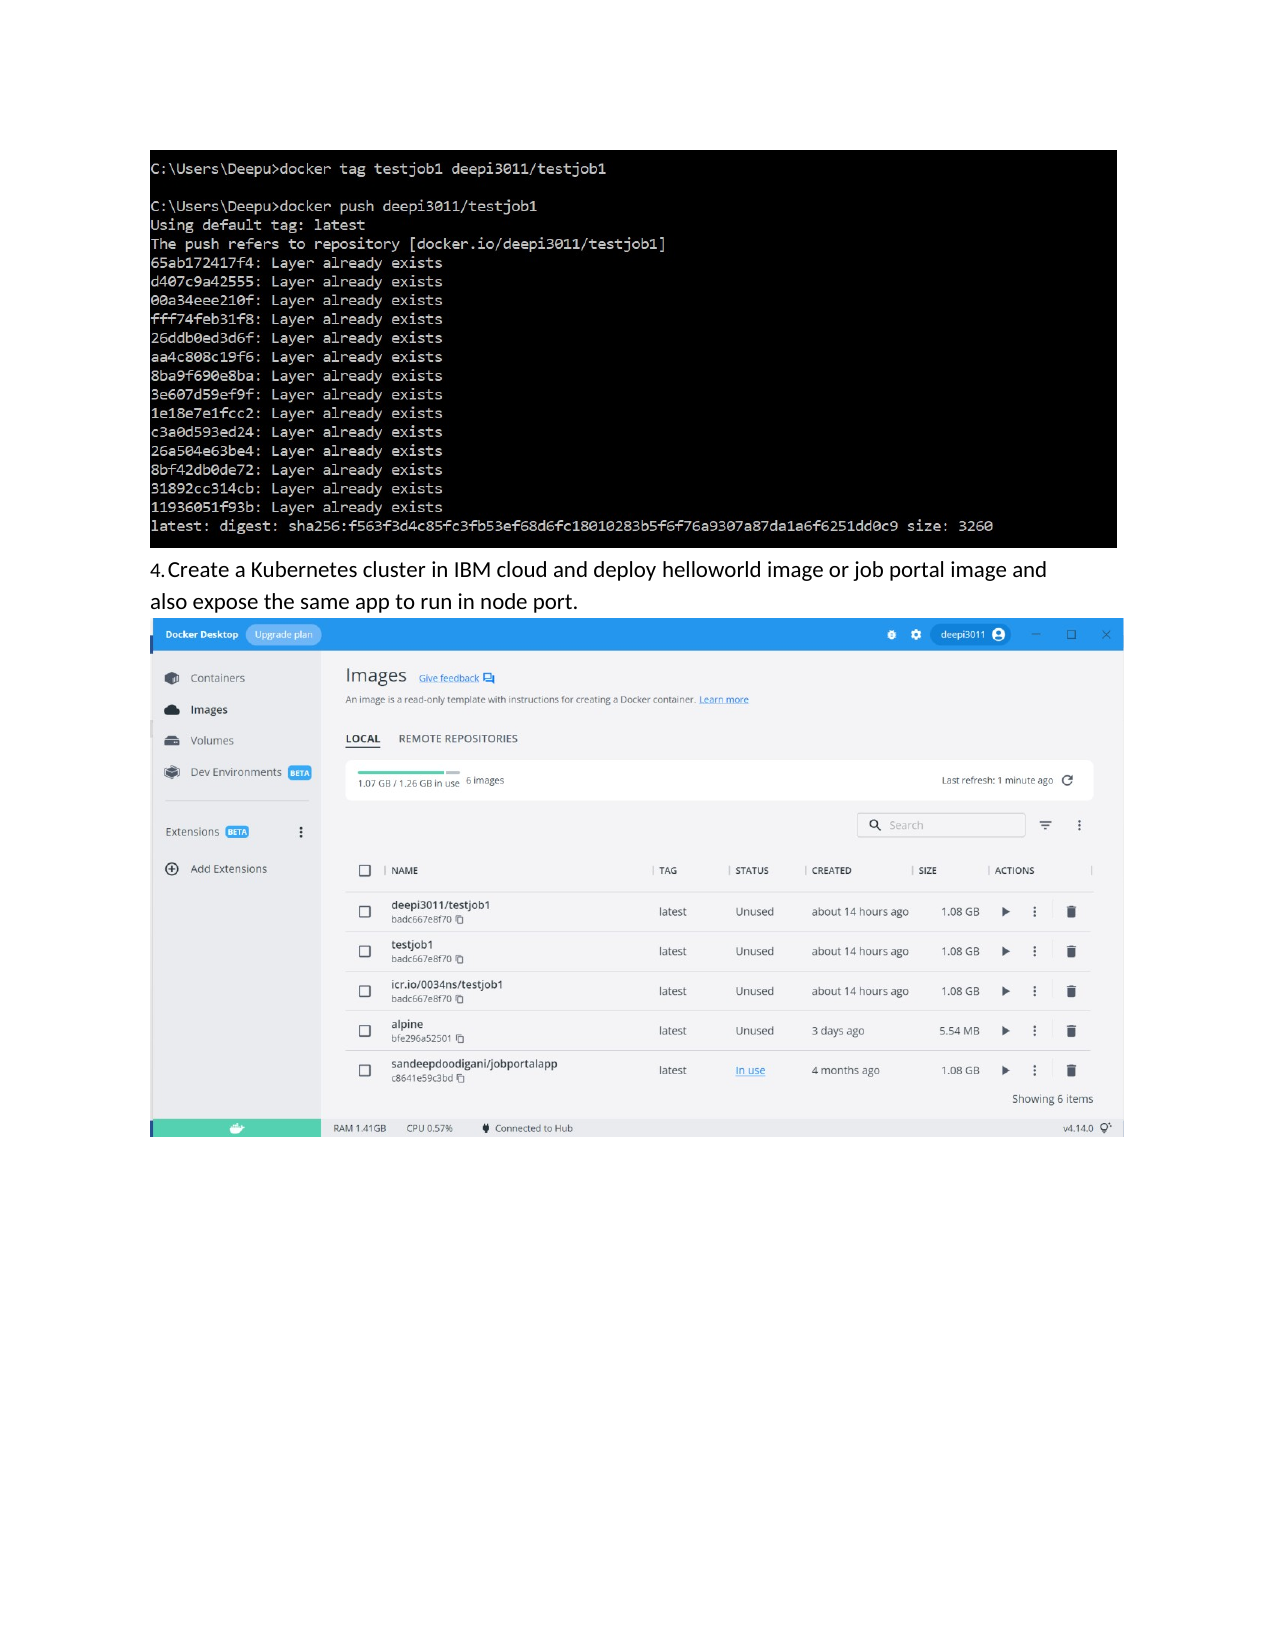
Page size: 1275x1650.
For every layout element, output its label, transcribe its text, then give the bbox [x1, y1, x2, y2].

picture [150, 618, 1124, 1137]
list Create a Kubernetes cluster in IBM cloud and deploy helloworld image or job portal image and also expose the same app to run in node port. [150, 555, 1084, 615]
picture [150, 150, 1117, 548]
